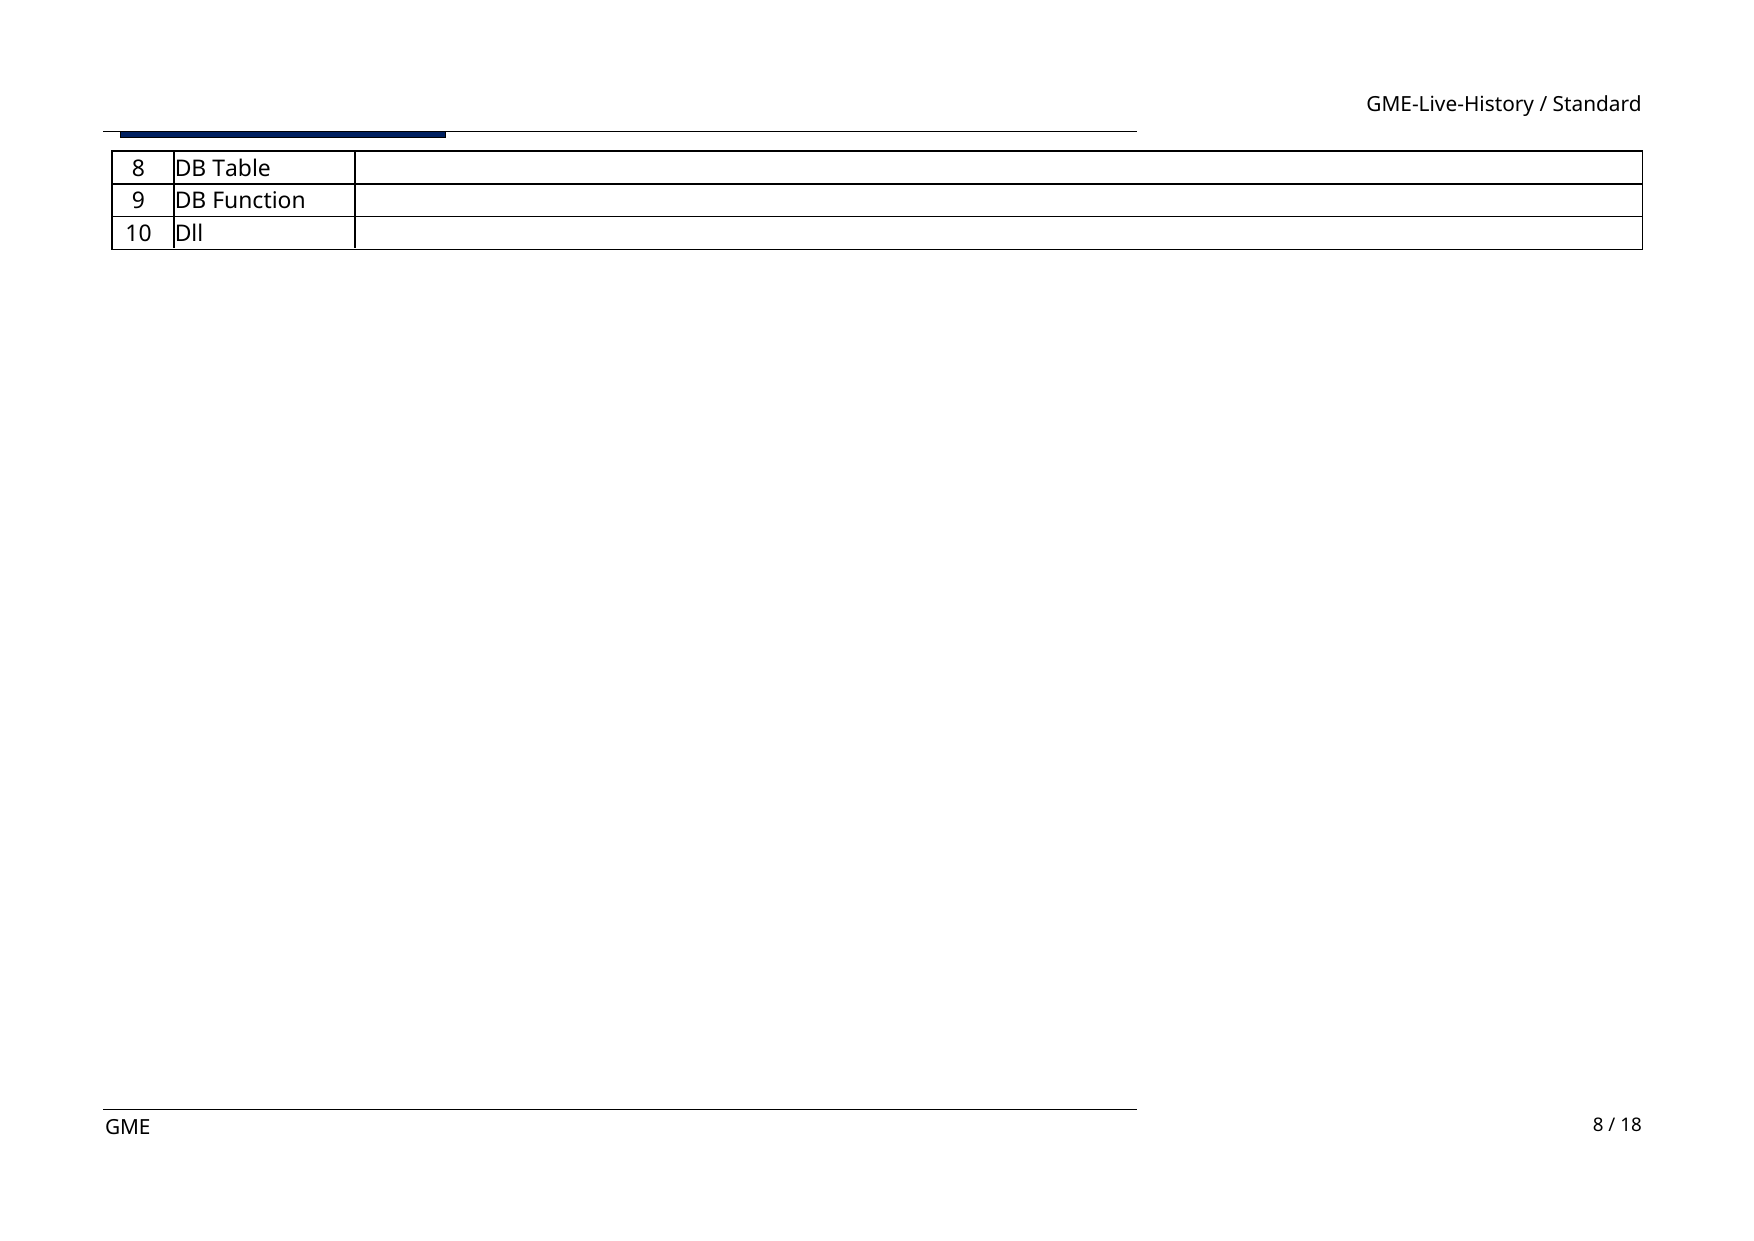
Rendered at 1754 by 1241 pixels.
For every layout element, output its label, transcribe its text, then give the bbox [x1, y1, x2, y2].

table_cell 9 [113, 185, 173, 216]
table_cell DB Function [175, 185, 354, 216]
table_cell [356, 217, 1642, 248]
table_cell 8 [113, 152, 173, 183]
table_cell [356, 185, 1642, 216]
table_cell [356, 152, 1642, 183]
table_cell DB Table [175, 152, 354, 183]
table_cell 10 [113, 217, 173, 248]
table_cell Dll [175, 217, 354, 248]
